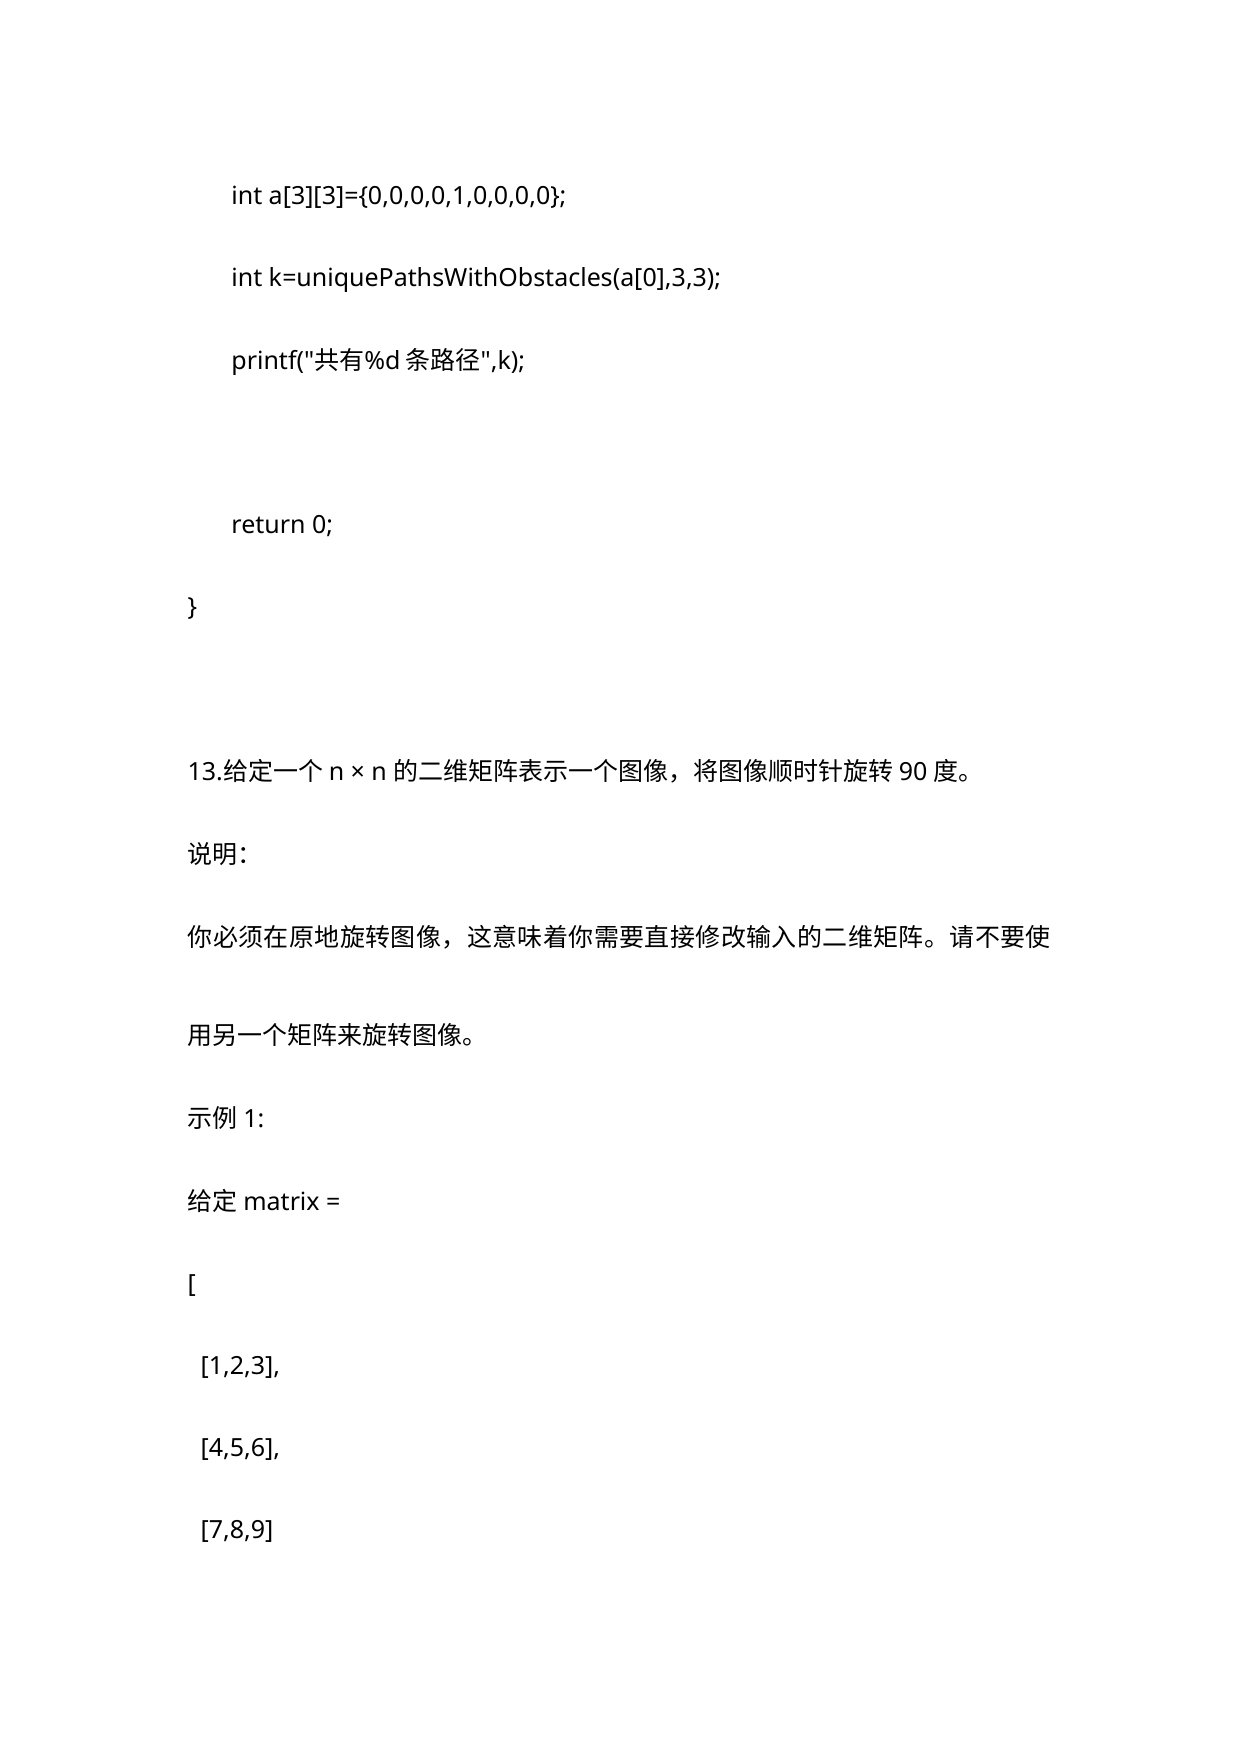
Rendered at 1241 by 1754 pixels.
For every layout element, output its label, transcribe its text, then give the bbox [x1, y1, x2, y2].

text return 0; [187, 491, 1053, 556]
text 示例 1: [187, 1084, 1053, 1149]
text [1,2,3], [187, 1332, 1053, 1397]
text printf("共有%d条路径",k); [187, 326, 1053, 391]
text 13.给定一个 n × n 的二维矩阵表示一个图像，将图像顺时针旋转 90 度。 [187, 737, 1053, 802]
text int a[3][3]={0,0,0,0,1,0,0,0,0}; [187, 162, 1053, 227]
text 给定 matrix = [187, 1167, 1053, 1232]
text [ [187, 1250, 1053, 1315]
text 说明： [187, 820, 1053, 885]
text int k=uniquePathsWithObstacles(a[0],3,3); [187, 244, 1053, 309]
text } [187, 573, 1053, 638]
text [7,8,9] [187, 1496, 1053, 1561]
text [4,5,6], [187, 1414, 1053, 1479]
text 你必须在原地旋转图像，这意味着你需要直接修改输入的二维矩阵。请不要使用另一个矩阵来旋转图像。 [187, 903, 1053, 1066]
